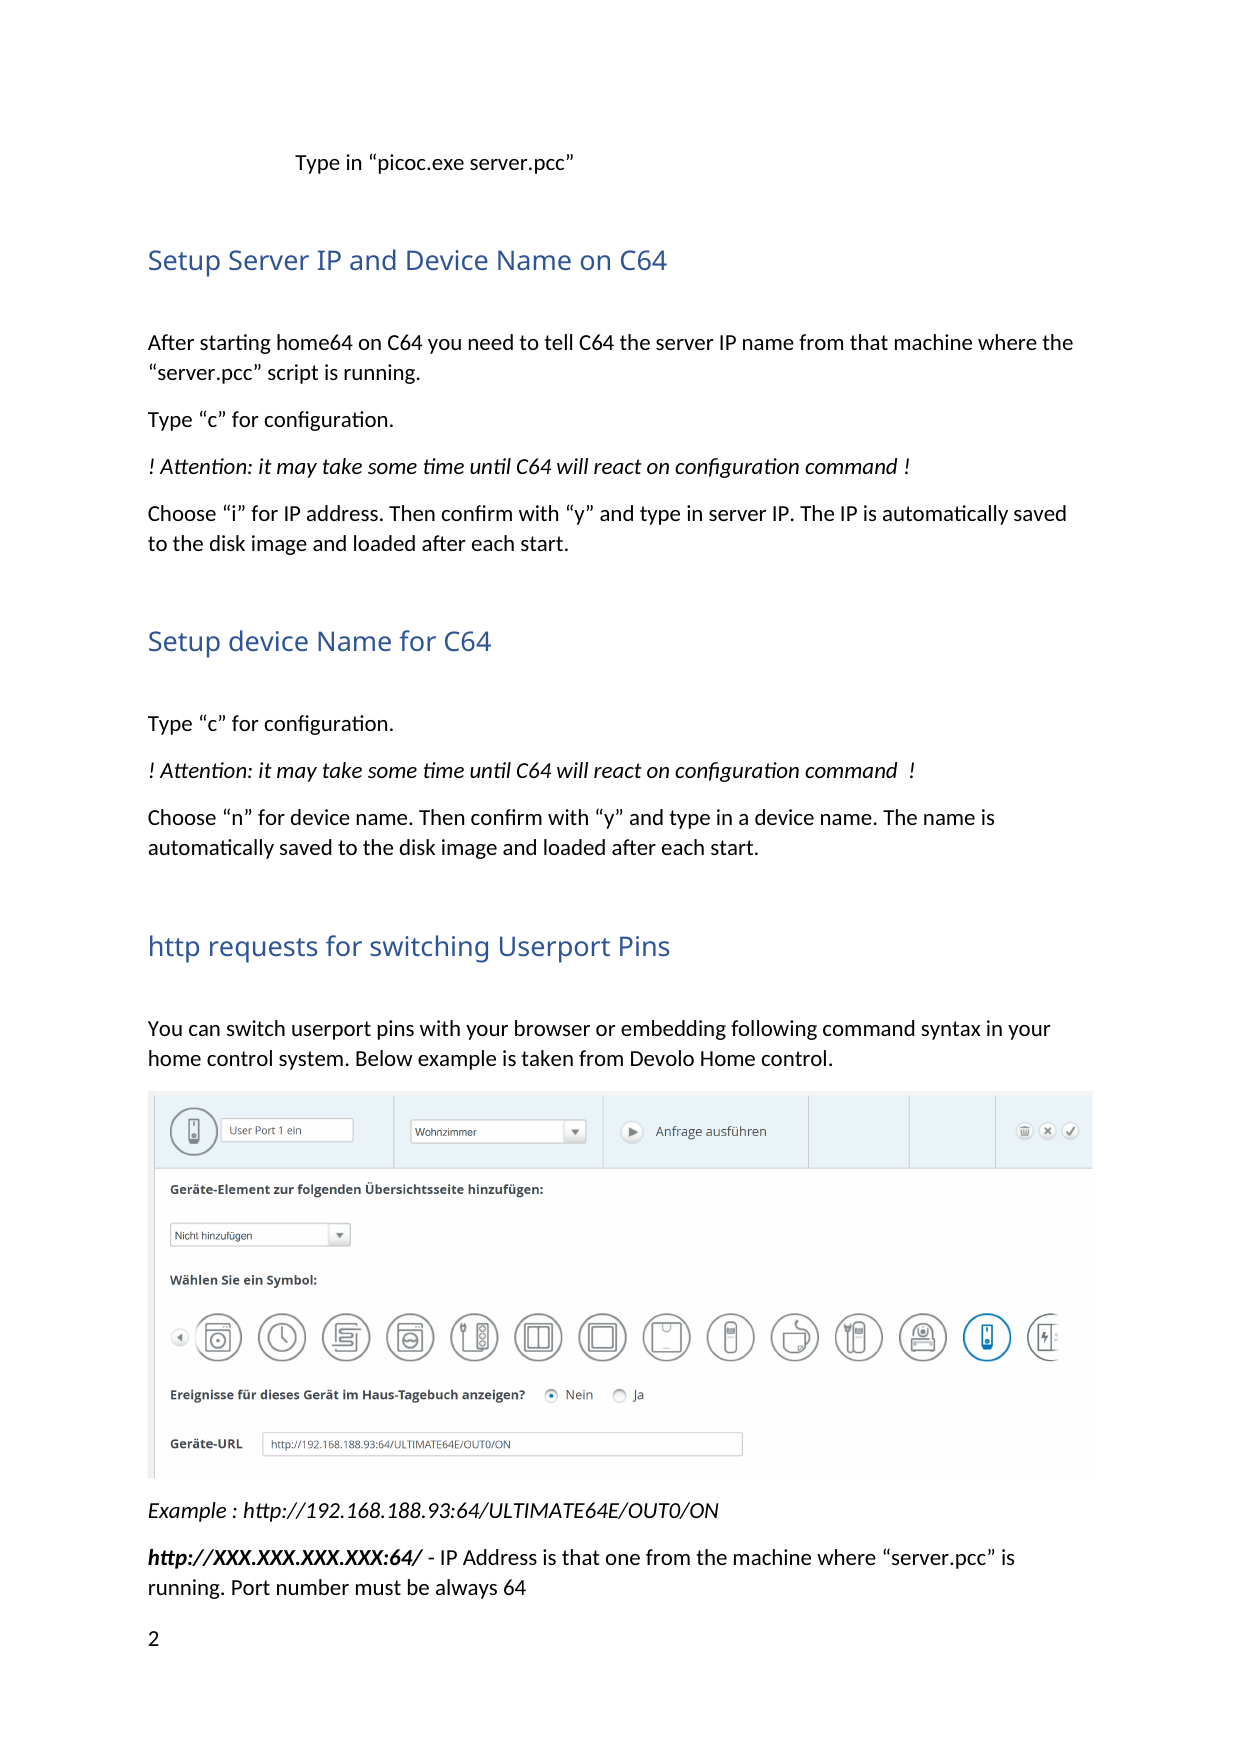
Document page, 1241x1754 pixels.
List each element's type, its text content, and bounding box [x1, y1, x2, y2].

text Choose “n” for device name. Then confirm with “y” and type in a device name. The name is automatically saved to the disk image and loaded after each start. [148, 803, 1093, 861]
text Type in “picoc.exe server.pcc” [148, 148, 1093, 176]
text Example : http://192.168.188.93:64/ULTIMATE64E/OUT0/ON [148, 1496, 1093, 1524]
picture [147, 1091, 1093, 1478]
text After starting home64 on C64 you need to tell C64 the server IP name from that machine where the “server.pcc” script is running. [148, 328, 1093, 386]
text Choose “i” for IP address. Then confirm with “y” and type in server IP. The IP is automatically saved to the disk image and loaded after each start. [148, 499, 1093, 557]
text Type “c” for configuration. [148, 709, 1093, 737]
text http://XXX.XXX.XXX.XXX:64/ - IP Address is that one from the machine where “server.pcc” is running. Port number must be always 64 [148, 1543, 1093, 1601]
text Type “c” for configuration. [148, 405, 1093, 433]
subtitle Setup Server IP and Device Name on C64 [148, 241, 1093, 278]
subtitle Setup device Name for C64 [148, 623, 1093, 660]
subtitle http requests for switching Userport Pins [148, 927, 1093, 964]
text ! Attention: it may take some time until C64 will react on configuration command ! [148, 452, 1093, 480]
text ! Attention: it may take some time until C64 will react on configuration command ! [148, 756, 1093, 784]
text You can switch userport pins with your browser or embedding following command syntax in your home control system. Below example is taken from Devolo Home control. [148, 1014, 1093, 1072]
